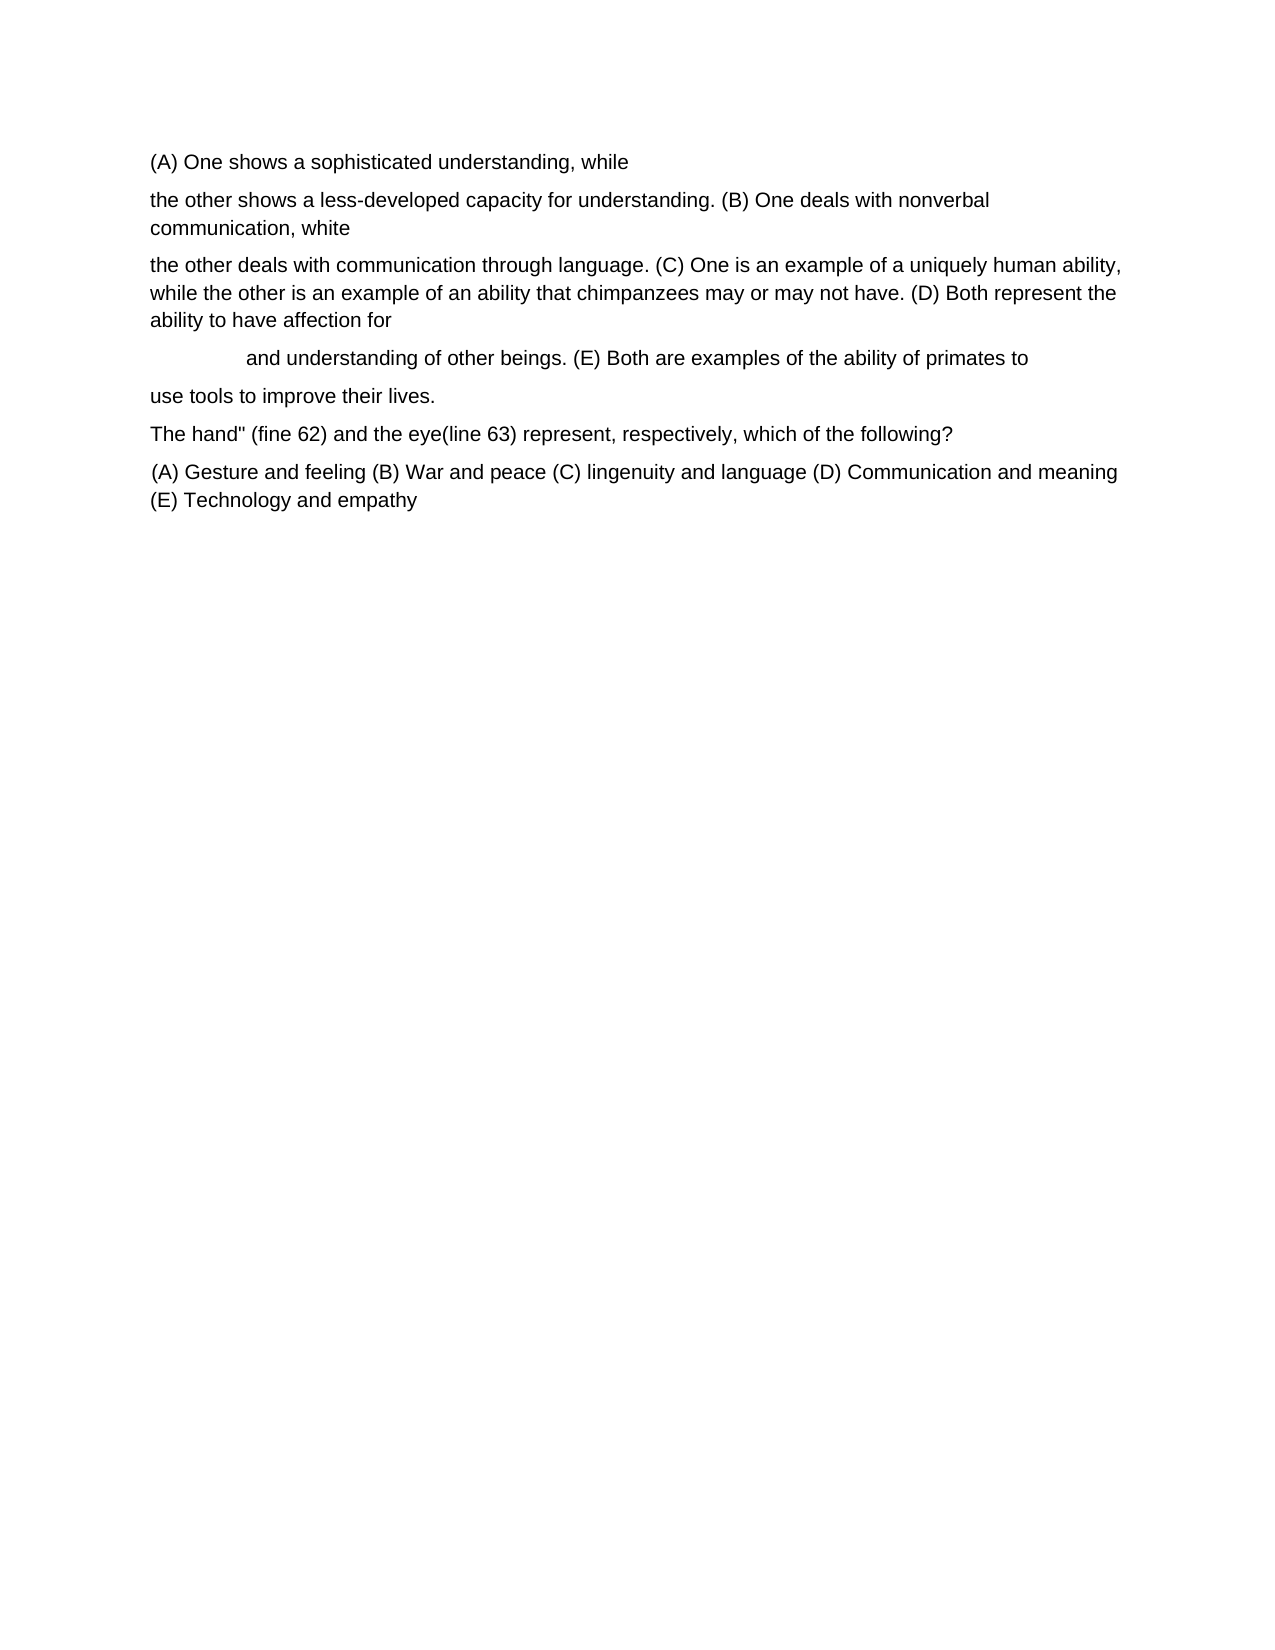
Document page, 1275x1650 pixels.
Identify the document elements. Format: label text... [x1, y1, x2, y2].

text the other deals with communication through language. (C) One is an example of a uniquely human ability, while the other is an example of an ability that chimpanzees may or may not have. (D) Both represent the ability to have affection for [150, 253, 1125, 332]
text the other shows a less-developed capacity for understanding. (B) One deals with nonverbal communication, white [150, 188, 1125, 239]
text and understanding of other beings. (E) Both are examples of the ability of primates to [150, 346, 1125, 370]
text use tools to improve their lives. [150, 384, 1125, 408]
text (A) Gesture and feeling (B) War and peace (C) lingenuity and language (D) Communication and meaning (E) Technology and empathy [150, 460, 1125, 511]
text (A) One shows a sophisticated understanding, while [150, 150, 1125, 174]
text The hand" (fine 62) and the eye(line 63) represent, respectively, which of the following? [150, 422, 1125, 446]
